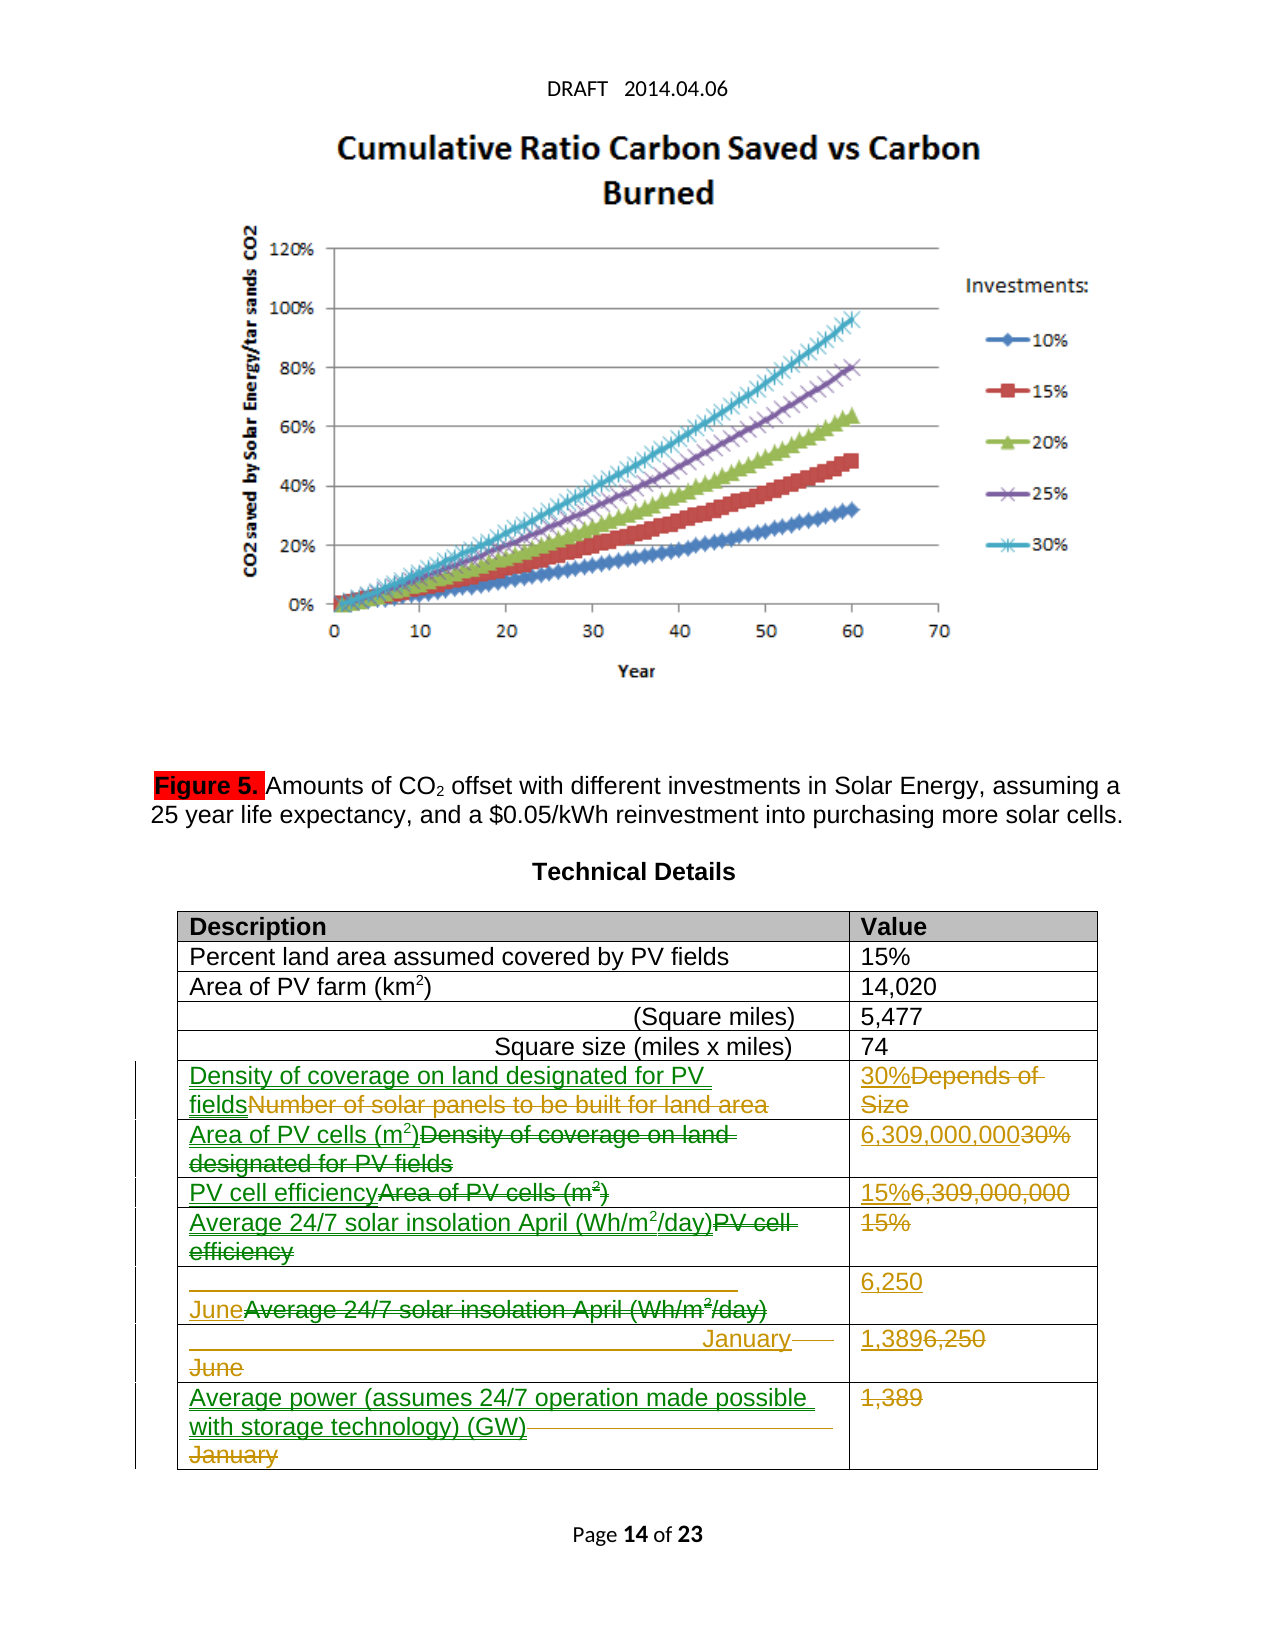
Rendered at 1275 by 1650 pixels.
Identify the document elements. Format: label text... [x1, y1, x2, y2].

table_cell [850, 1267, 1097, 1323]
table_cell [178, 1120, 849, 1177]
text Figure 5. Amounts of CO2 offset with different investments in Solar Energy, assuming a 25 year life expectancy, and a $0.05/kWh reinvestment into purchasing more solar cells. [150, 771, 1125, 829]
table_cell Area of PV farm (km2) [178, 972, 849, 1001]
table_cell [850, 1325, 1097, 1382]
table_cell [850, 1208, 1097, 1266]
table_cell [178, 1325, 849, 1382]
table_cell [178, 1383, 849, 1469]
table_cell [178, 1061, 849, 1119]
table_cell 74 [850, 1031, 1097, 1060]
table_cell [850, 1178, 1097, 1207]
table_cell 5,477 [850, 1002, 1097, 1030]
table_header Value [850, 912, 1097, 941]
table_header Description [178, 912, 849, 941]
table_cell Square size (miles x miles) [178, 1031, 849, 1060]
table_cell [178, 1267, 849, 1323]
picture [204, 118, 1110, 702]
text Technical Details [150, 857, 1125, 886]
table_cell Percent land area assumed covered by PV fields [178, 942, 849, 971]
table_cell 14,020 [850, 972, 1097, 1001]
table_cell [850, 1061, 1097, 1119]
table_cell 15% [850, 942, 1097, 971]
table_cell (Square miles) [178, 1002, 849, 1030]
table_cell [850, 1120, 1097, 1177]
table_cell [178, 1178, 849, 1207]
table_cell [850, 1383, 1097, 1469]
table_cell [178, 1208, 849, 1266]
